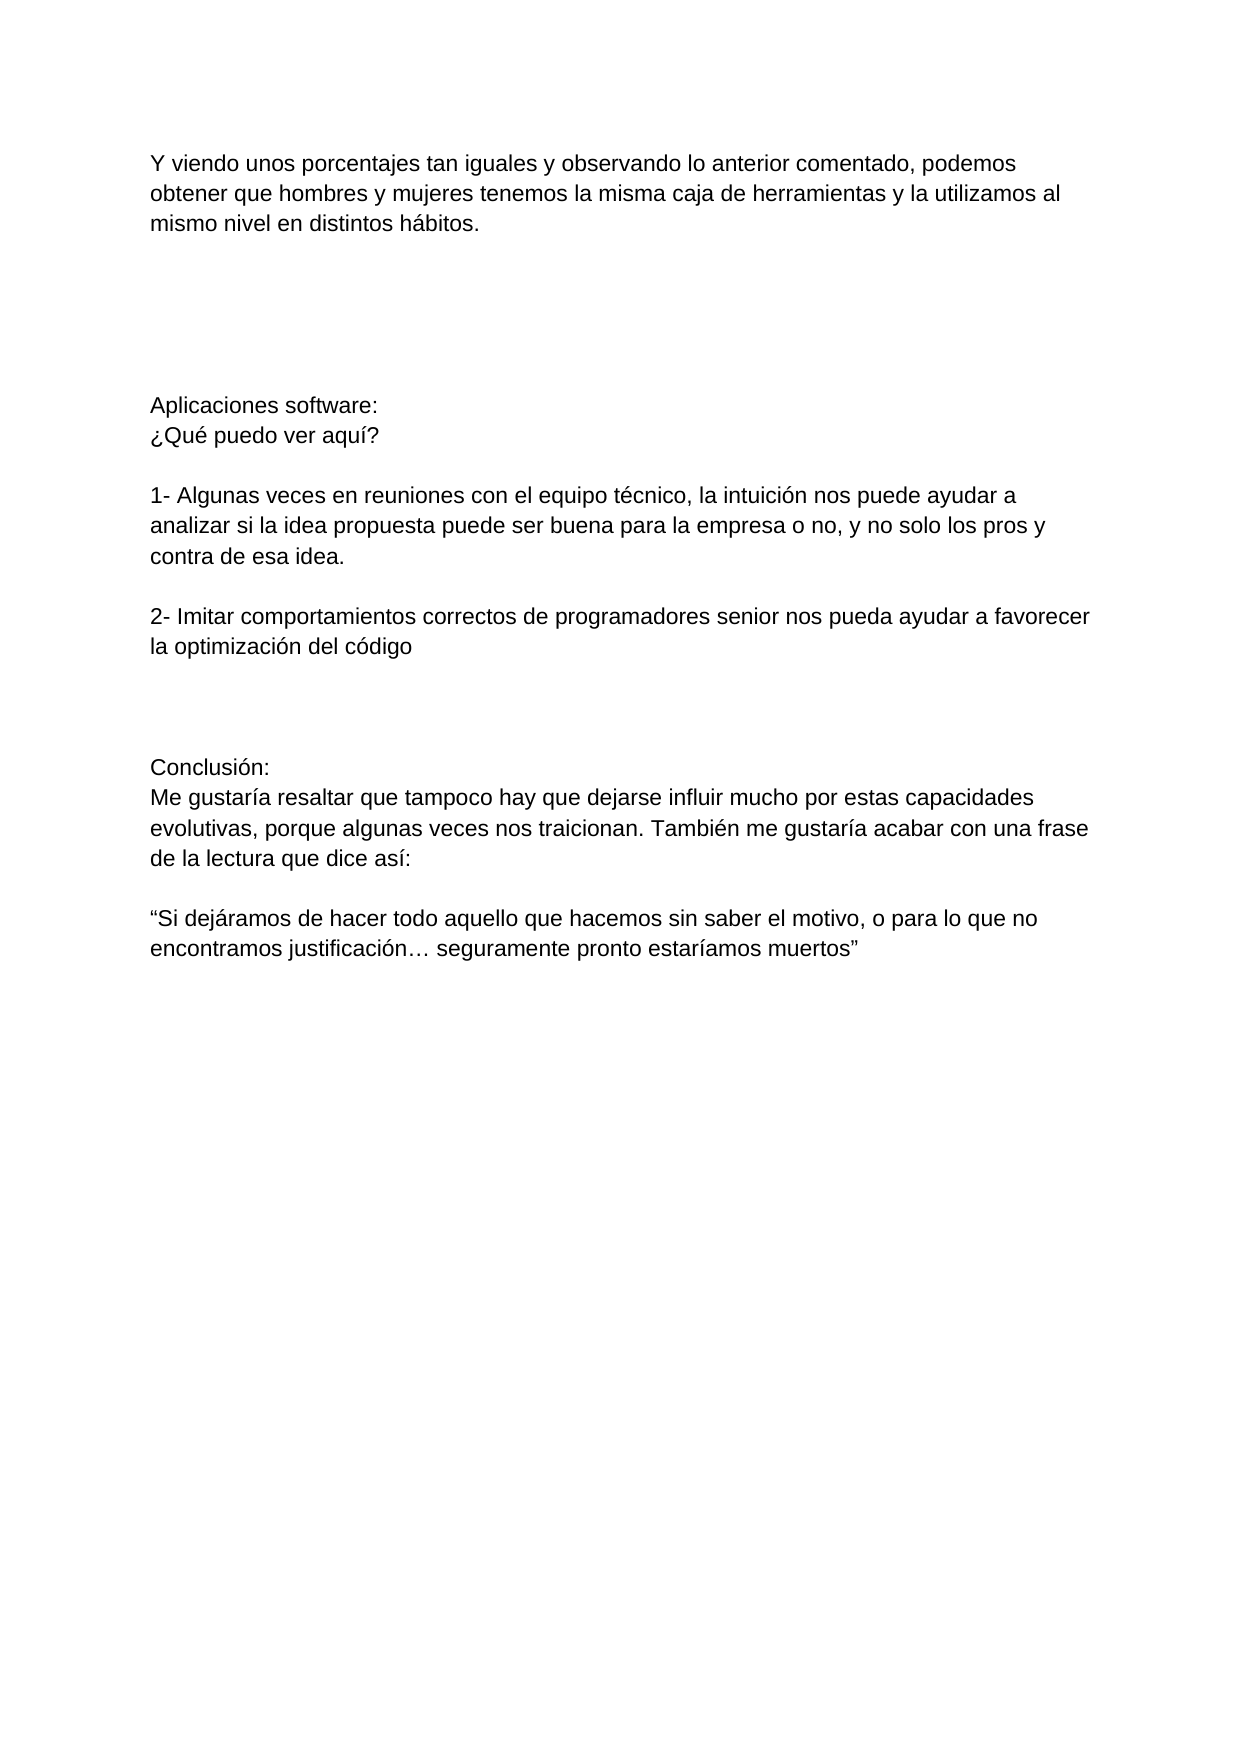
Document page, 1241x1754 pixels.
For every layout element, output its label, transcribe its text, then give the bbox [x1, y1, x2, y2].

text Y viendo unos porcentajes tan iguales y observando lo anterior comentado, podemos obtener que hombres y mujeres tenemos la misma caja de herramientas y la utilizamos al mismo nivel en distintos hábitos. [150, 150, 1090, 237]
text ¿Qué puedo ver aquí? [150, 422, 1090, 448]
text 1- Algunas veces en reuniones con el equipo técnico, la intuición nos puede ayudar a analizar si la idea propuesta puede ser buena para la empresa o no, y no solo los pros y contra de esa idea. [150, 482, 1090, 569]
text Conclusión: [150, 754, 1090, 781]
text “Si dejáramos de hacer todo aquello que hacemos sin saber el motivo, o para lo que no encontramos justificación… seguramente pronto estaríamos muertos” [150, 905, 1090, 962]
text 2- Imitar comportamientos correctos de programadores senior nos pueda ayudar a favorecer la optimización del código [150, 603, 1090, 660]
text Me gustaría resaltar que tampoco hay que dejarse influir mucho por estas capacidades evolutivas, porque algunas veces nos traicionan. También me gustaría acabar con una frase de la lectura que dice así: [150, 784, 1090, 871]
text Aplicaciones software: [150, 392, 1090, 418]
